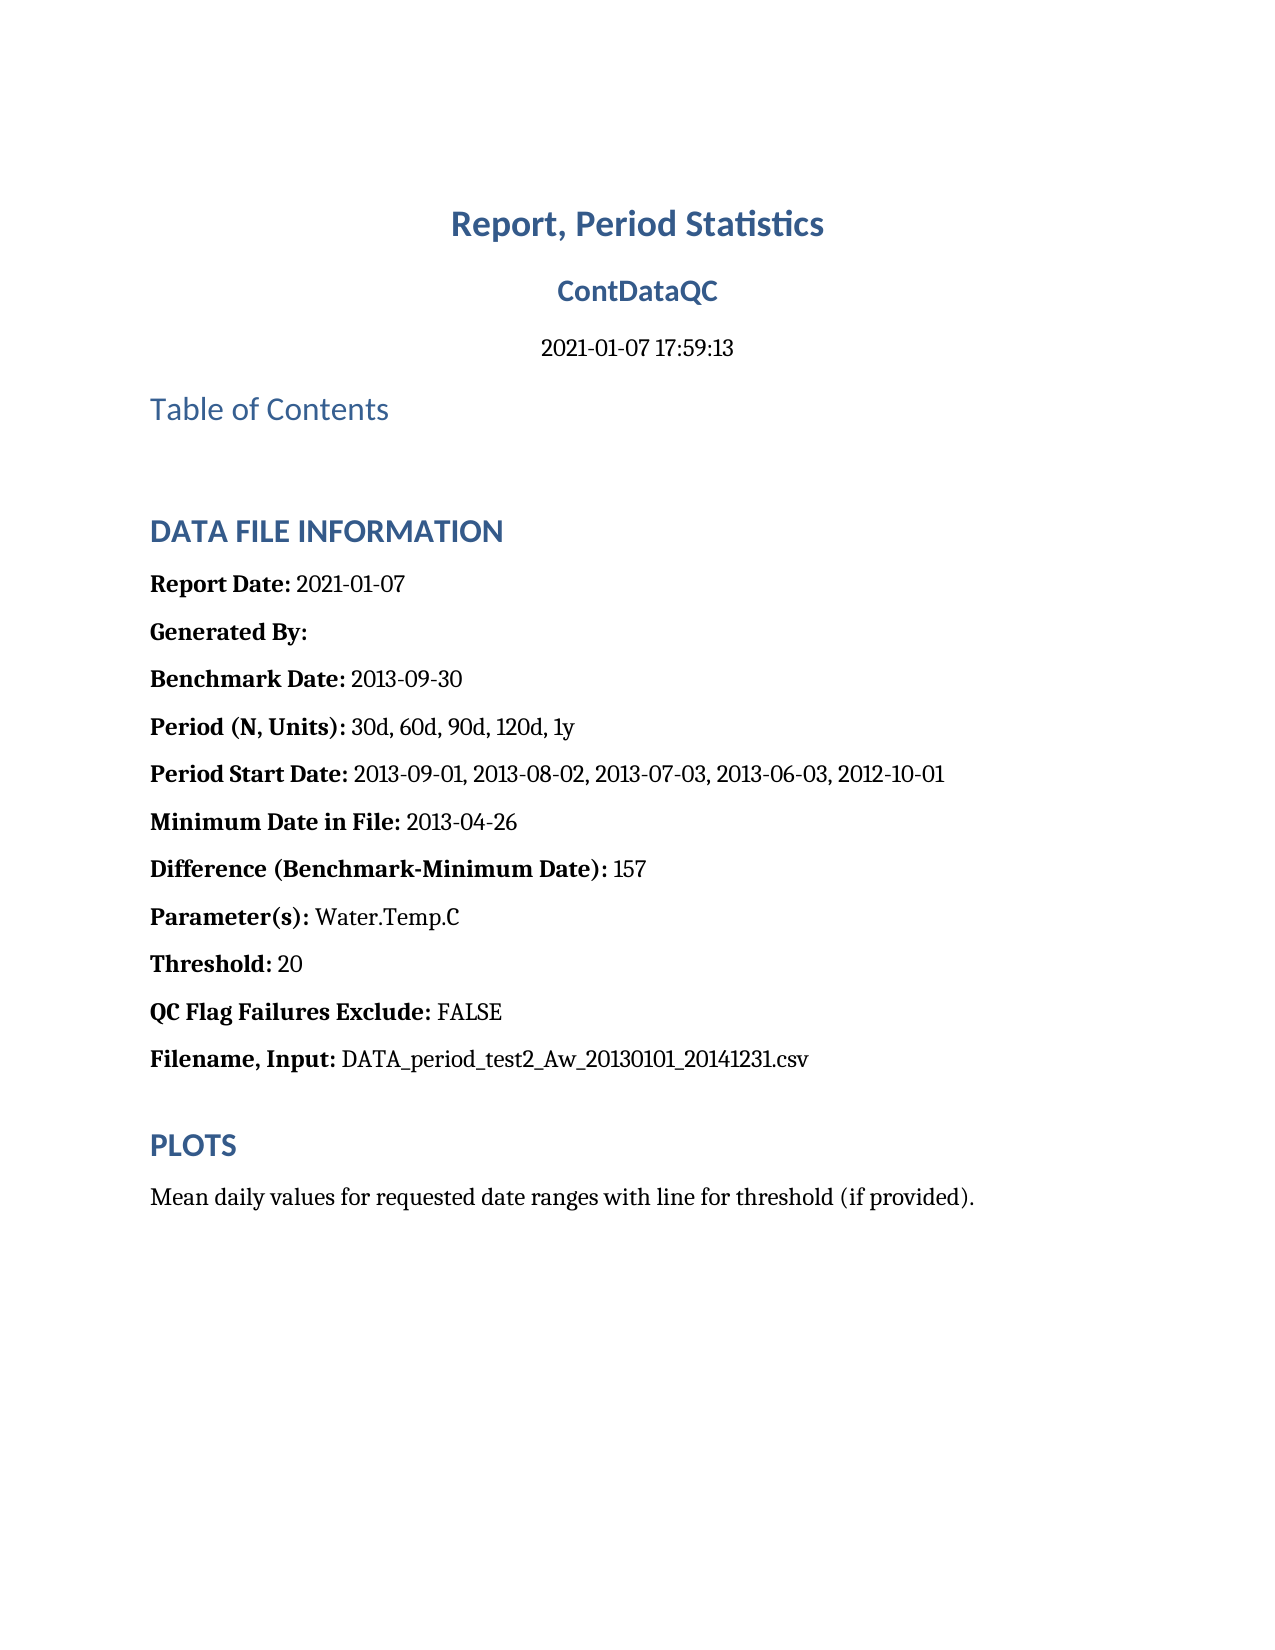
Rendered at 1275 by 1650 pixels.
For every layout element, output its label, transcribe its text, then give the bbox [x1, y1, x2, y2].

text Difference (Benchmark-Minimum Date): 157 [150, 855, 1125, 884]
subtitle ContDataQC [150, 271, 1125, 309]
text Minimum Date in File: 2013-04-26 [150, 807, 1125, 836]
text 2021-01-07 17:59:13 [150, 334, 1125, 363]
text Mean daily values for requested date ranges with line for threshold (if provided). [150, 1183, 1125, 1212]
text Period (N, Units): 30d, 60d, 90d, 120d, 1y [150, 712, 1125, 741]
text Parameter(s): Water.Temp.C [150, 902, 1125, 931]
text Benchmark Date: 2013-09-30 [150, 665, 1125, 694]
subtitle DATA FILE INFORMATION [150, 510, 1125, 551]
title Report, Period Statistics [150, 200, 1125, 246]
text Threshold: 20 [150, 950, 1125, 979]
text QC Flag Failures Exclude: FALSE [150, 997, 1125, 1026]
text Period Start Date: 2013-09-01, 2013-08-02, 2013-07-03, 2013-06-03, 2012-10-01 [150, 760, 1125, 789]
subtitle PLOTS [150, 1124, 1125, 1164]
text Report Date: 2021-01-07 [150, 570, 1125, 599]
text Generated By: [150, 617, 1125, 646]
text Filename, Input: DATA_period_test2_Aw_20130101_20141231.csv [150, 1045, 1125, 1074]
